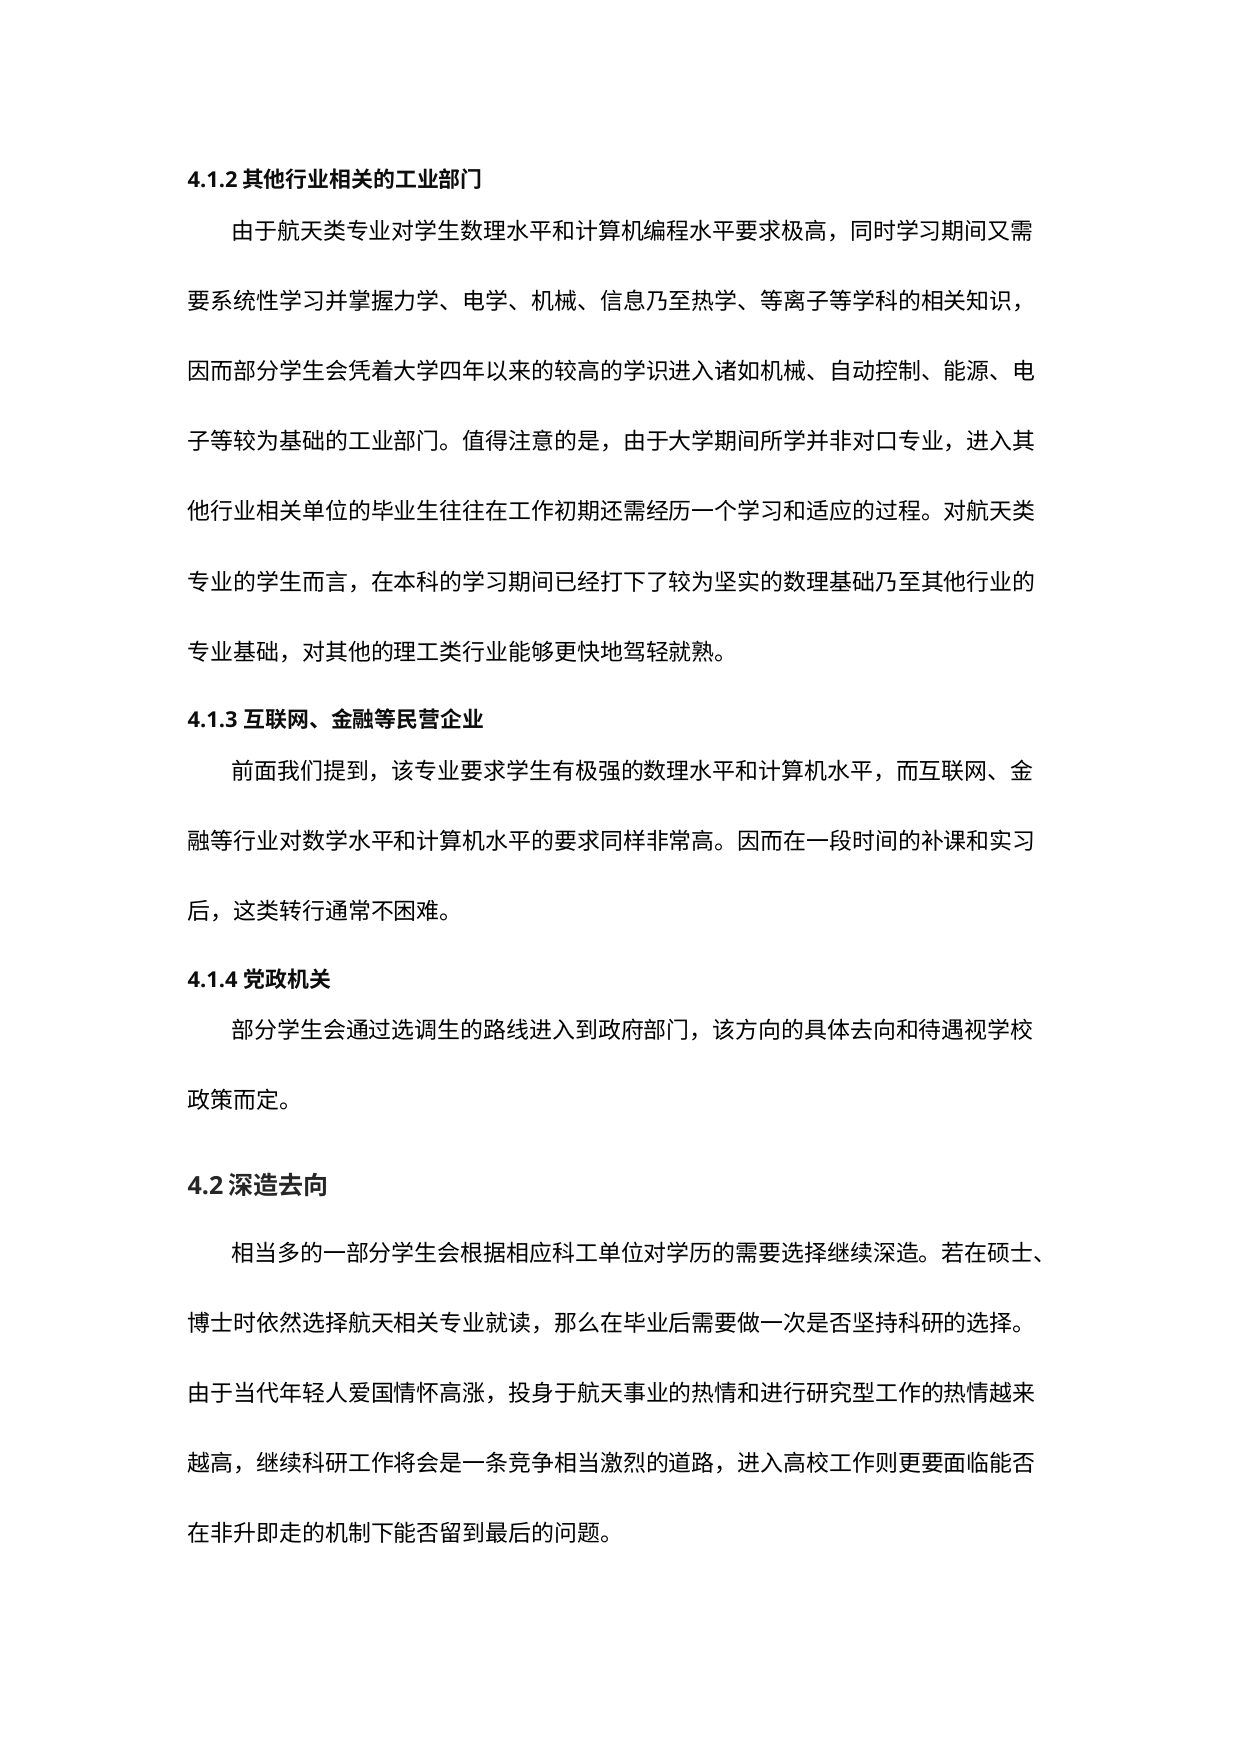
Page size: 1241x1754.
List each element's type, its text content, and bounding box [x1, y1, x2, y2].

subtitle 4.1.3 互联网、金融等民营企业 [187, 702, 1053, 734]
subtitle 4.2深造去向 [187, 1151, 1053, 1216]
text 由于航天类专业对学生数理水平和计算机编程水平要求极高，同时学习期间又需要系统性学习并掌握力学、电学、机械、信息乃至热学、等离子等学科的相关知识，因而部分学生会凭着大学四年以来的较高的学识进入诸如机械、自动控制、能源、电子等较为基础的工业部门。值得注意的是，由于大学期间所学并非对口专业，进入其他行业相关单位的毕业生往往在工作初期还需经历一个学习和适应的过程。对航天类专业的学生而言，在本科的学习期间已经打下了较为坚实的数理基础乃至其他行业的专业基础，对其他的理工类行业能够更快地驾轻就熟。 [187, 197, 1053, 683]
text 部分学生会通过选调生的路线进入到政府部门，该方向的具体去向和待遇视学校政策而定。 [187, 996, 1053, 1131]
text 前面我们提到，该专业要求学生有极强的数理水平和计算机水平，而互联网、金融等行业对数学水平和计算机水平的要求同样非常高。因而在一段时间的补课和实习后，这类转行通常不困难。 [187, 737, 1053, 942]
subtitle 4.1.2其他行业相关的工业部门 [187, 162, 1053, 194]
subtitle 4.1.4 党政机关 [187, 961, 1053, 994]
text 相当多的一部分学生会根据相应科工单位对学历的需要选择继续深造。若在硕士、博士时依然选择航天相关专业就读，那么在毕业后需要做一次是否坚持科研的选择。由于当代年轻人爱国情怀高涨，投身于航天事业的热情和进行研究型工作的热情越来越高，继续科研工作将会是一条竞争相当激烈的道路，进入高校工作则更要面临能否在非升即走的机制下能否留到最后的问题。 [187, 1218, 1053, 1564]
